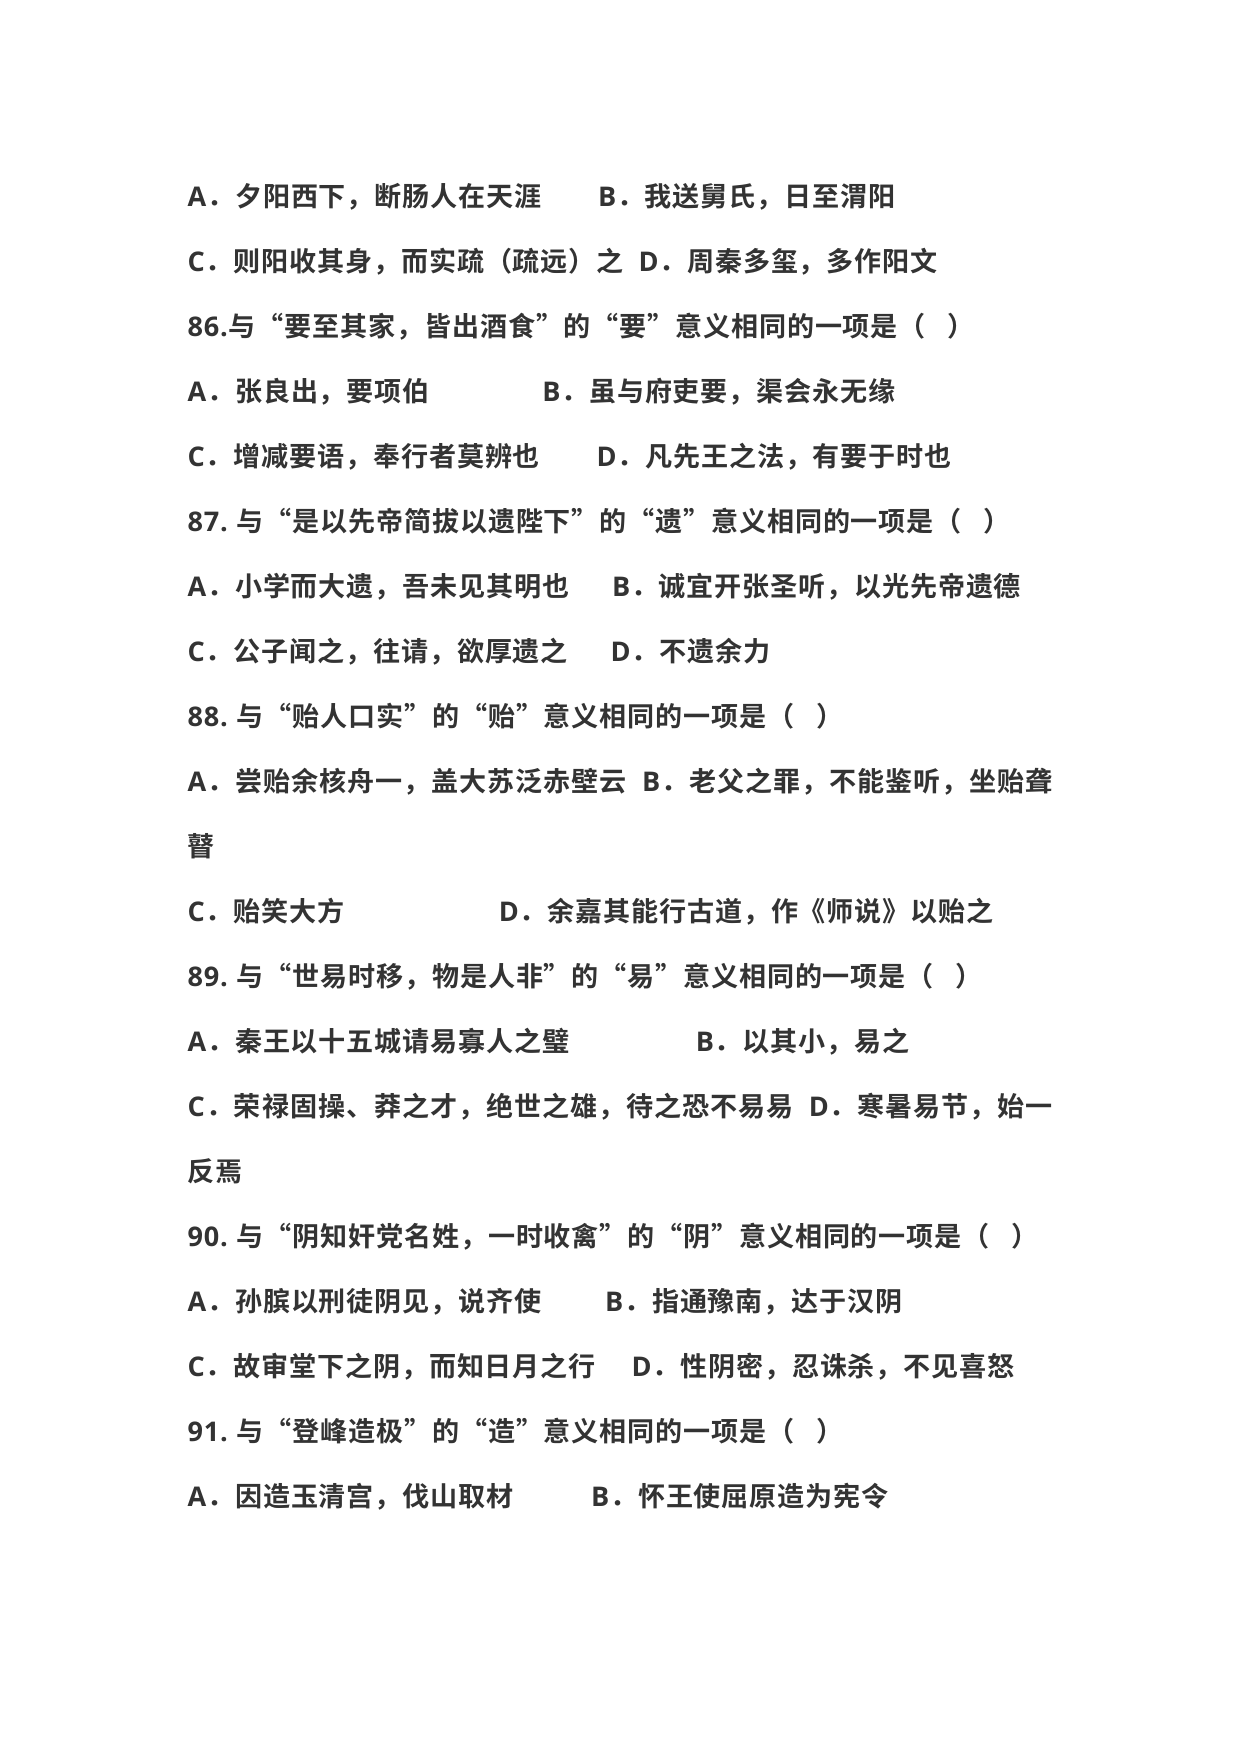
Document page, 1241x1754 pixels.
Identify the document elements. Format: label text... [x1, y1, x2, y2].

text A．小学而大遗，吾未见其明也 B．诚宜开张圣听，以光先帝遗德 [187, 552, 1053, 617]
text 90. 与“阴知奸党名姓，一时收禽”的“阴”意义相同的一项是（ ） [187, 1202, 1053, 1267]
text 91. 与“登峰造极”的“造”意义相同的一项是（ ） [187, 1397, 1053, 1462]
text A．张良出，要项伯 B．虽与府吏要，渠会永无缘 [187, 357, 1053, 422]
text C．故审堂下之阴，而知日月之行 D．性阴密，忍诛杀，不见喜怒 [187, 1332, 1053, 1397]
text 86.与“要至其家，皆出酒食”的“要”意义相同的一项是（ ） [187, 292, 1053, 357]
text A．因造玉清宫，伐山取材 B．怀王使屈原造为宪令 [187, 1462, 1053, 1527]
text 88. 与“贻人口实”的“贻”意义相同的一项是（ ） [187, 682, 1053, 747]
text C．增减要语，奉行者莫辨也 D．凡先王之法，有要于时也 [187, 422, 1053, 487]
text A．孙膑以刑徒阴见，说齐使 B．指通豫南，达于汉阴 [187, 1267, 1053, 1332]
text C．荣禄固操、莽之才，绝世之雄，待之恐不易易 D．寒暑易节，始一反焉 [187, 1072, 1053, 1202]
text 87. 与“是以先帝简拔以遗陛下”的“遗”意义相同的一项是（ ） [187, 487, 1053, 552]
text C．公子闻之，往请，欲厚遗之 D．不遗余力 [187, 617, 1053, 682]
text A．夕阳西下，断肠人在天涯 B．我送舅氏，日至渭阳 [187, 162, 1053, 227]
text C．贻笑大方 D．余嘉其能行古道，作《师说》以贻之 [187, 877, 1053, 942]
text A．秦王以十五城请易寡人之璧 B．以其小，易之 [187, 1007, 1053, 1072]
text A．尝贻余核舟一，盖大苏泛赤壁云 B．老父之罪，不能鉴听，坐贻聋瞽 [187, 747, 1053, 877]
text C．则阳收其身，而实疏（疏远）之 D．周秦多玺，多作阳文 [187, 227, 1053, 292]
text 89. 与“世易时移，物是人非”的“易”意义相同的一项是（ ） [187, 942, 1053, 1007]
